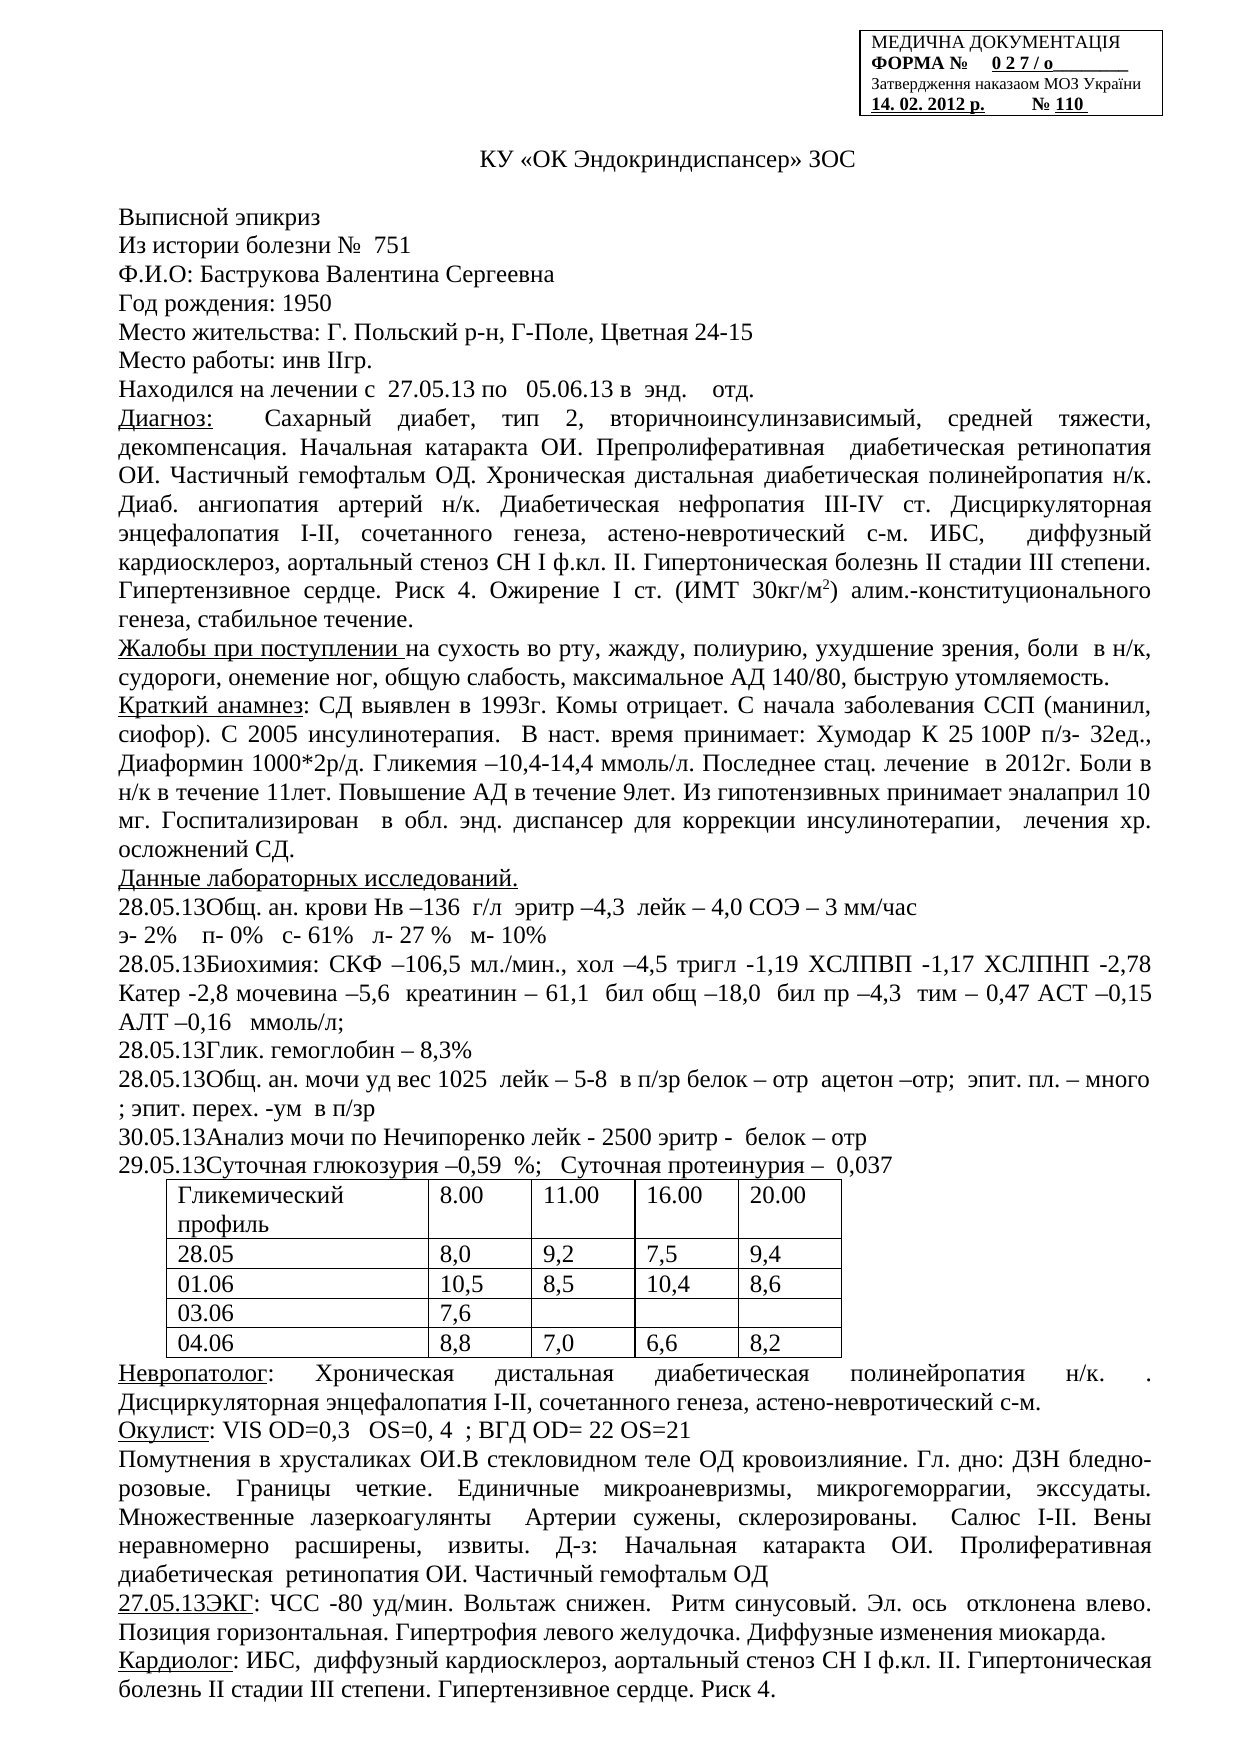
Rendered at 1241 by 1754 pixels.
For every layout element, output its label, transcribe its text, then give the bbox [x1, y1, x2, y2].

table_cell 28.05 [167, 1239, 428, 1268]
text Данные лабораторных исследований. [118, 863, 1152, 892]
text Год рождения: 1950 [118, 288, 1152, 317]
text э- 2% п- 0% с- 61% л- 27 % м- 10% [118, 921, 1152, 949]
text 30.05.13Анализ мочи по Нечипоренко лейк - 2500 эритр - белок – отр [118, 1122, 1152, 1151]
subtitle Из истории болезни № 751 [118, 231, 1152, 259]
table_header 11.00 [532, 1180, 634, 1238]
text 28.05.13Глик. гемоглобин – 8,3% [118, 1036, 1152, 1064]
table_cell 03.06 [167, 1299, 428, 1327]
subtitle Выписной эпикриз [118, 202, 1158, 231]
text 27.05.13ЭКГ: ЧСС -80 уд/мин. Вольтаж снижен. Ритм синусовый. Эл. ось отклонена влево. Позиция горизонтальная. Гипертрофия левого желудочка. Диффузные изменения миокарда. [118, 1588, 1152, 1646]
table_cell 7,6 [429, 1299, 531, 1327]
text Находился на лечении с 27.05.13 по 05.06.13 в энд. отд. [118, 374, 1152, 403]
table_cell 8,6 [739, 1269, 841, 1297]
table_cell 8,0 [429, 1239, 531, 1268]
text Окулист: VIS OD=0,3 OS=0, 4 ; ВГД OD= 22 OS=21 [118, 1416, 1152, 1444]
text 28.05.13Общ. ан. крови Нв –136 г/л эритр –4,3 лейк – 4,0 СОЭ – 3 мм/час [118, 892, 1152, 921]
text Кардиолог: ИБС, диффузный кардиосклероз, аортальный стеноз СН I ф.кл. II. Гипертоническая болезнь II стадии III степени. Гипертензивное сердце. Риск 4. [118, 1646, 1152, 1703]
table_header 16.00 [636, 1180, 738, 1238]
subtitle Ф.И.О: Баструкова Валентина Сергеевна [118, 259, 1152, 288]
table_header 8.00 [429, 1180, 531, 1238]
text Жалобы при поступлении на сухость во рту, жажду, полиурию, ухудшение зрения, боли в н/к, судороги, онемение ног, общую слабость, максимальное АД 140/80, быструю утомляемость. [118, 633, 1152, 691]
table_cell [739, 1299, 841, 1327]
table_cell 10,4 [636, 1269, 738, 1297]
table_cell 8,2 [739, 1328, 841, 1357]
table_cell 8,8 [429, 1328, 531, 1357]
table_cell 7,5 [636, 1239, 738, 1268]
table_cell 04.06 [167, 1328, 428, 1357]
text 28.05.13Биохимия: СКФ –106,5 мл./мин., хол –4,5 тригл -1,19 ХСЛПВП -1,17 ХСЛПНП -2,78 Катер -2,8 мочевина –5,6 креатинин – 61,1 бил общ –18,0 бил пр –4,3 тим – 0,47 АСТ –0,15 АЛТ –0,16 ммоль/л; [118, 949, 1152, 1036]
text Место жительства: Г. Польский р-н, Г-Поле, Цветная 24-15 [118, 317, 1152, 346]
text Диагноз: Сахарный диабет, тип 2, вторичноинсулинзависимый, средней тяжести, декомпенсация. Начальная катаракта ОИ. Препролиферативная диабетическая ретинопатия ОИ. Частичный гемофтальм ОД. Хроническая дистальная диабетическая полинейропатия н/к. Диаб. ангиопатия артерий н/к. Диабетическая нефропатия III-IV ст. Дисциркуляторная энцефалопатия I-II, сочетанного генеза, астено-невротический с-м. ИБС, диффузный кардиосклероз, аортальный стеноз СН I ф.кл. II. Гипертоническая болезнь II стадии III степени. Гипертензивное сердце. Риск 4. Ожирение I ст. (ИМТ 30кг/м2) алим.-конституционального генеза, стабильное течение. [118, 403, 1152, 633]
table_cell [636, 1299, 738, 1327]
table_cell 10,5 [429, 1269, 531, 1297]
subtitle 28.05.13Общ. ан. мочи уд вес 1025 лейк – 5-8 в п/зр белок – отр ацетон –отр; эпит. пл. – много ; эпит. перех. -ум в п/зр [118, 1064, 1152, 1122]
table_cell 9,4 [739, 1239, 841, 1268]
subtitle КУ «ОК Эндокриндиспансер» ЗОС [177, 144, 1158, 173]
text Место работы: инв IIгр. [118, 346, 1152, 374]
table_cell 7,0 [532, 1328, 634, 1357]
text 29.05.13Суточная глюкозурия –0,59 %; Суточная протеинурия – 0,037 [118, 1151, 1152, 1179]
table_cell 8,5 [532, 1269, 634, 1297]
table_cell 6,6 [636, 1328, 738, 1357]
table_cell 9,2 [532, 1239, 634, 1268]
text Невропатолог: Хроническая дистальная диабетическая полинейропатия н/к. . Дисциркуляторная энцефалопатия I-II, сочетанного генеза, астено-невротический с-м. [118, 1358, 1152, 1416]
text Помутнения в хрусталиках ОИ.В стекловидном теле ОД кровоизлияние. Гл. дно: ДЗН бледно-розовые. Границы четкие. Единичные микроаневризмы, микрогеморрагии, экссудаты. Множественные лазеркоагулянты Артерии сужены, склерозированы. Салюс I-II. Вены неравномерно расширены, извиты. Д-з: Начальная катаракта ОИ. Пролиферативная диабетическая ретинопатия ОИ. Частичный гемофтальм ОД [118, 1444, 1152, 1588]
table_header 20.00 [739, 1180, 841, 1238]
table_header Гликемический профиль [167, 1180, 428, 1238]
table_cell [532, 1299, 634, 1327]
text Краткий анамнез: СД выявлен в 1993г. Комы отрицает. С начала заболевания ССП (манинил, сиофор). С 2005 инсулинотерапия. В наст. время принимает: Хумодар К 25 100Р п/з- 32ед., Диаформин 1000*2р/д. Гликемия –10,4-14,4 ммоль/л. Последнее стац. лечение в 2012г. Боли в н/к в течение 11лет. Повышение АД в течение 9лет. Из гипотензивных принимает эналаприл 10 мг. Госпитализирован в обл. энд. диспансер для коррекции инсулинотерапии, лечения хр. осложнений СД. [118, 691, 1152, 863]
table_cell 01.06 [167, 1269, 428, 1297]
